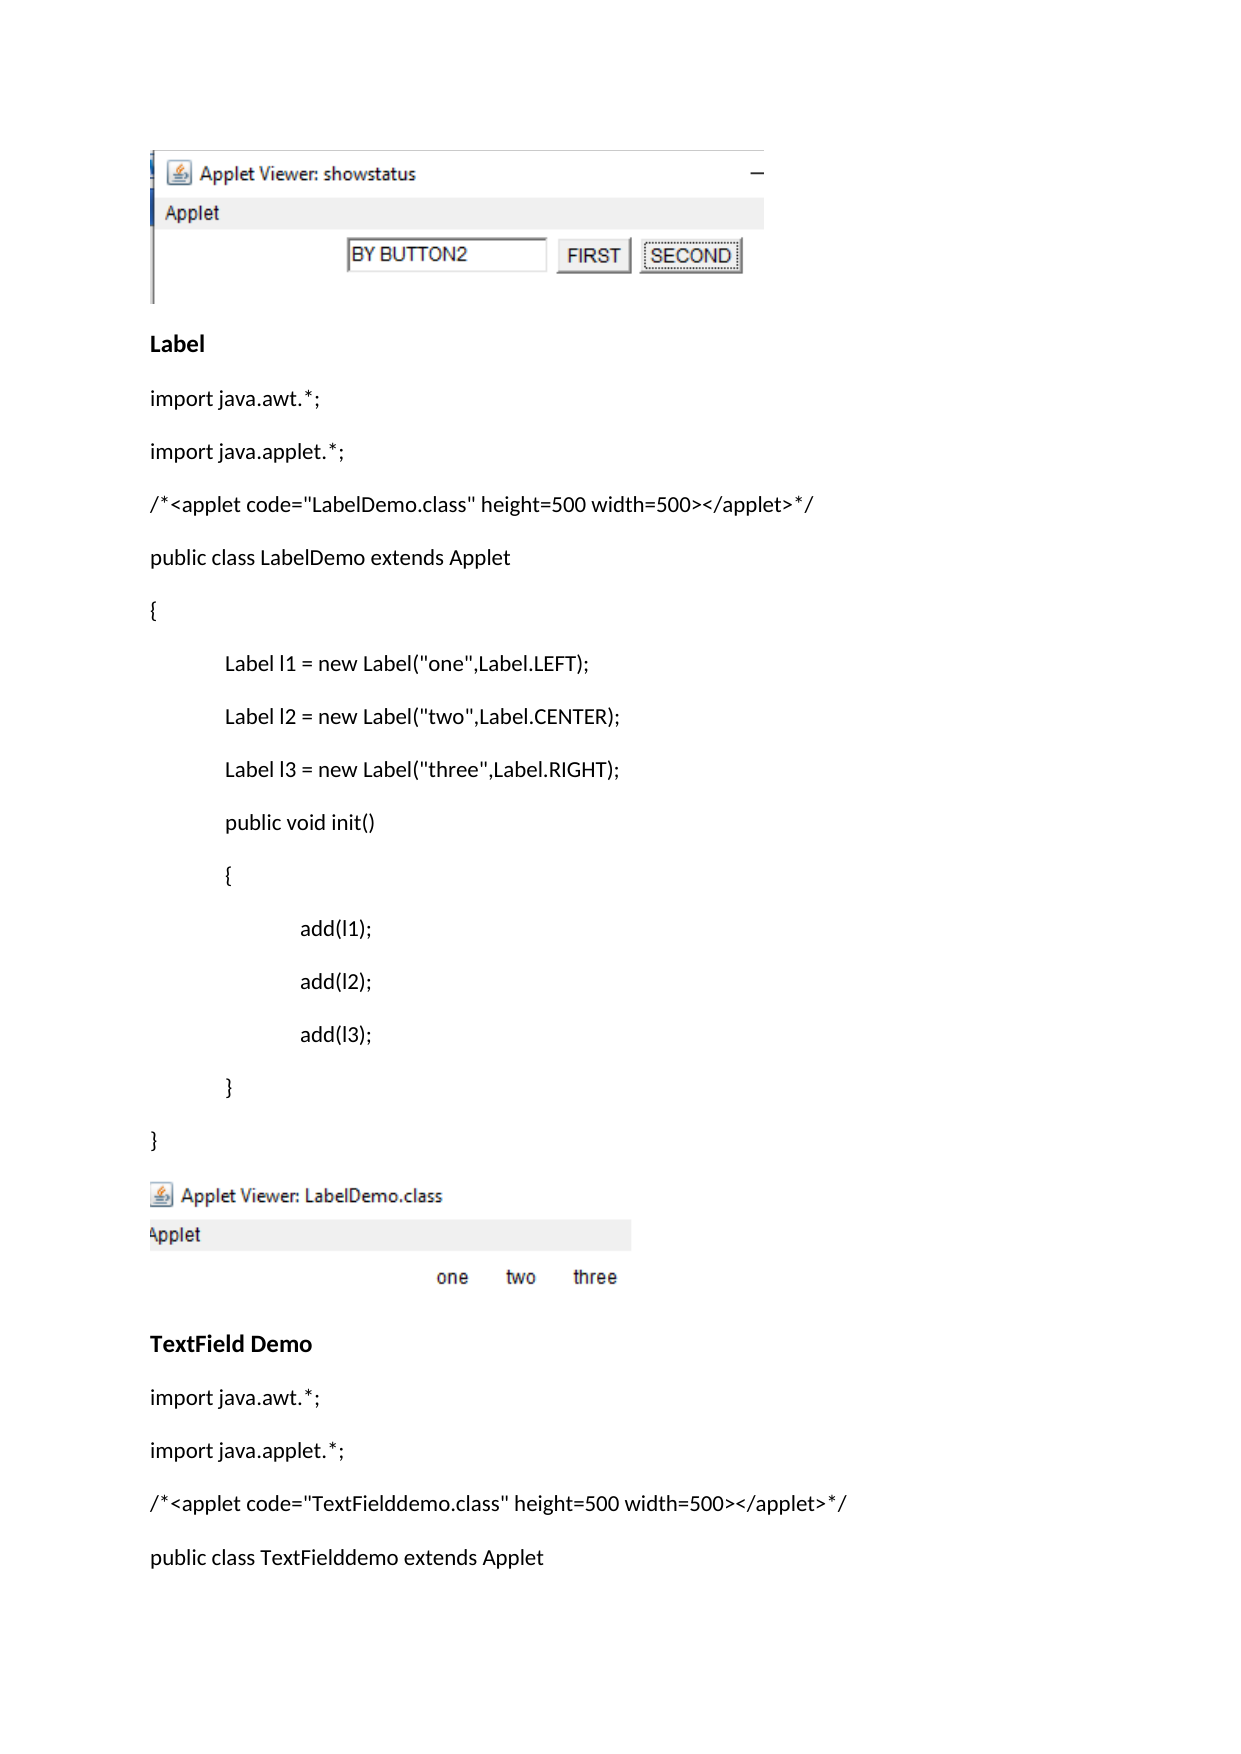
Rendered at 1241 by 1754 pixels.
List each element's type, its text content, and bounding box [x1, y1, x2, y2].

text public void init() [150, 808, 1090, 836]
text public class LabelDemo extends Applet [150, 543, 1090, 571]
text TextField Demo [150, 1328, 1090, 1358]
text add(l2); [150, 967, 1090, 995]
text { [150, 596, 1090, 624]
picture [150, 1179, 632, 1303]
text } [150, 1126, 1090, 1154]
text /*<applet code="LabelDemo.class" height=500 width=500></applet>*/ [150, 490, 1090, 518]
text } [150, 1073, 1090, 1101]
text Label l3 = new Label("three",Label.RIGHT); [150, 755, 1090, 783]
text /*<applet code="TextFielddemo.class" height=500 width=500></applet>*/ [150, 1489, 1090, 1518]
text { [150, 861, 1090, 889]
text add(l1); [150, 914, 1090, 942]
text add(l3); [150, 1020, 1090, 1048]
text public class TextFielddemo extends Applet [150, 1543, 1090, 1571]
text import java.awt.*; [150, 1383, 1090, 1412]
text Label [150, 328, 1090, 359]
text import java.applet.*; [150, 1437, 1090, 1464]
picture [150, 150, 764, 304]
text import java.applet.*; [150, 437, 1090, 465]
text Label l1 = new Label("one",Label.LEFT); [150, 649, 1090, 677]
text import java.awt.*; [150, 384, 1090, 412]
text Label l2 = new Label("two",Label.CENTER); [150, 702, 1090, 730]
